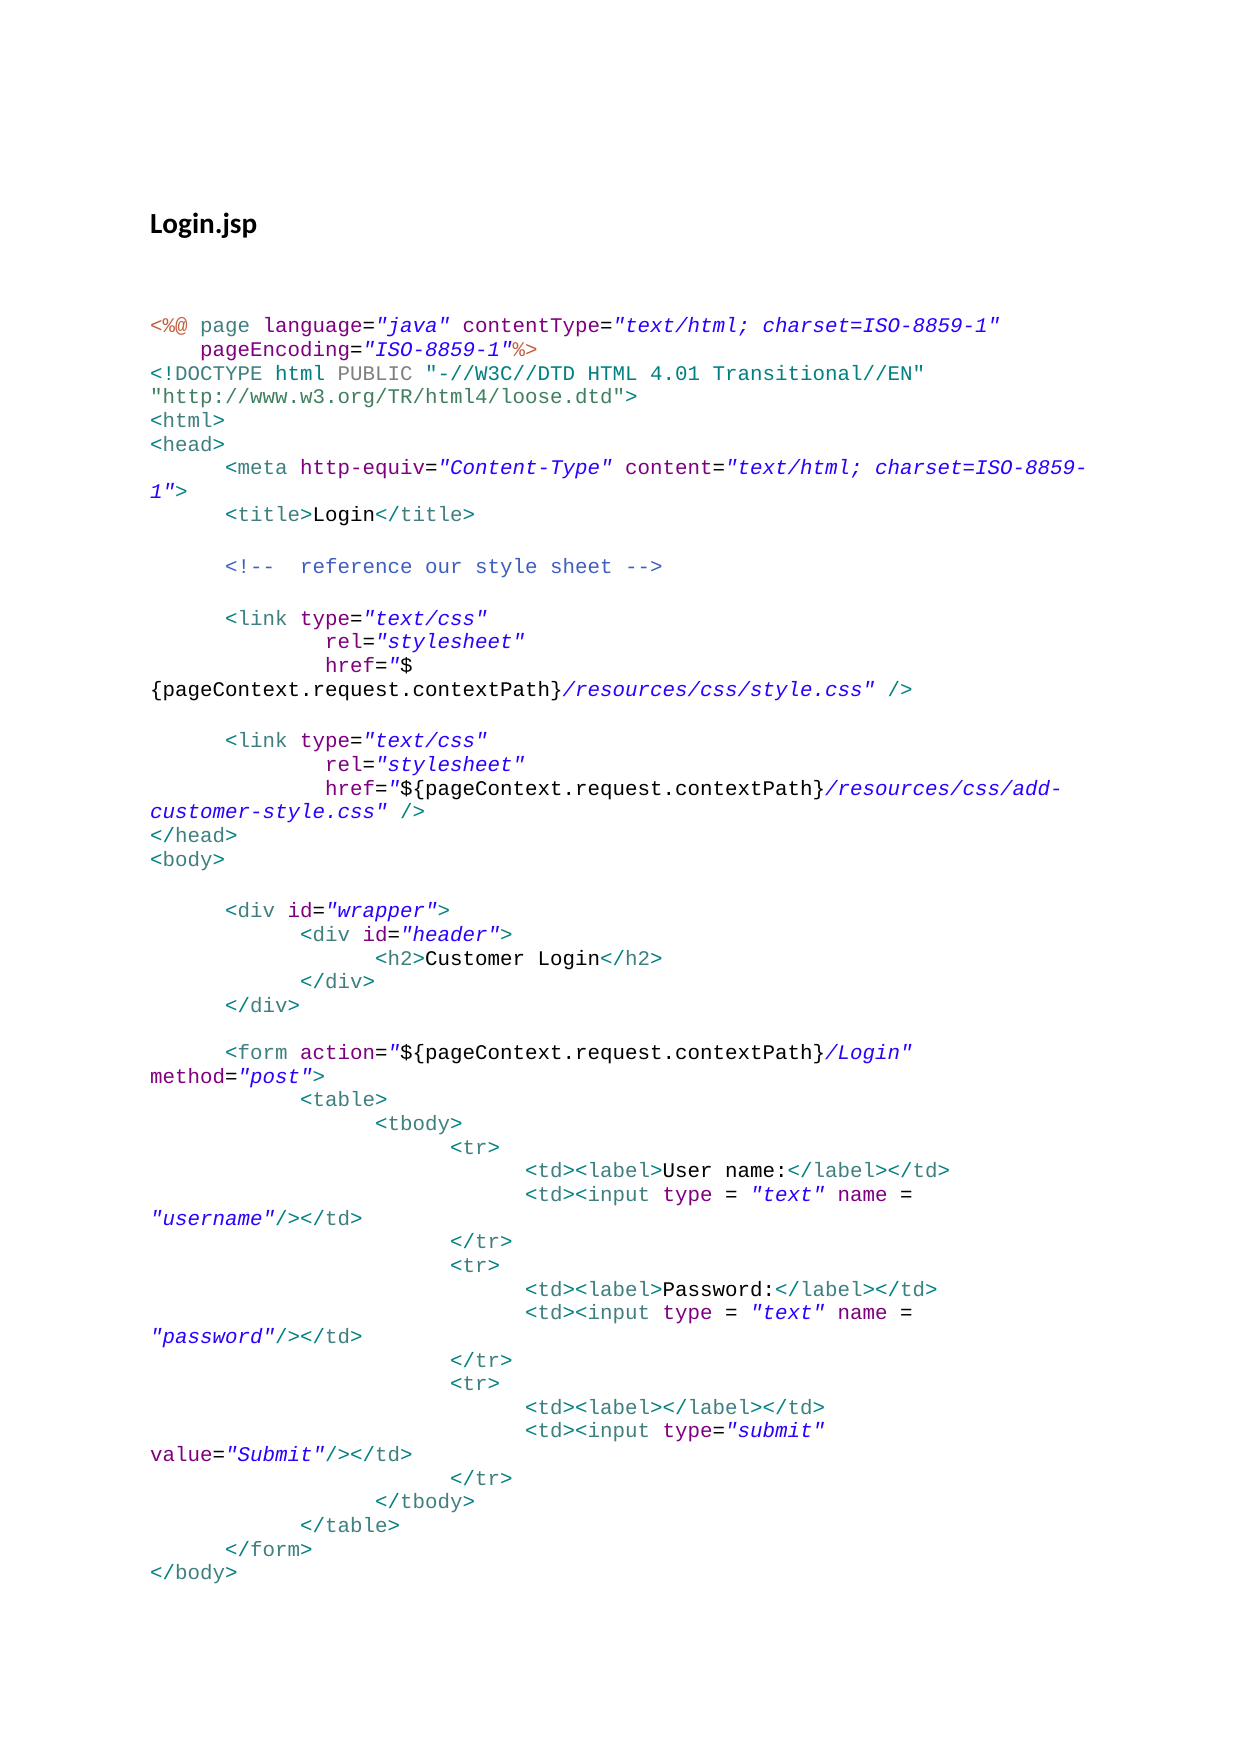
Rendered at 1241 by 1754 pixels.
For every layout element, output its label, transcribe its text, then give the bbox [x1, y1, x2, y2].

text <html> [150, 410, 1090, 433]
text <td><label>User name:</label></td> [150, 1160, 1090, 1184]
text </tr> [150, 1468, 1090, 1491]
text <head> [150, 433, 1090, 457]
text <table> [150, 1089, 1090, 1113]
text href="${pageContext.request.contextPath}/resources/css/add-customer-style.css" /> [150, 778, 1090, 825]
text <td><input type="submit" value="Submit"/></td> [150, 1421, 1090, 1468]
text <tr> [150, 1137, 1090, 1160]
text <tr> [150, 1373, 1090, 1397]
text href="${pageContext.request.contextPath}/resources/css/style.css" /> [150, 655, 1090, 702]
text <td><input type = "text" name = "username"/></td> [150, 1184, 1090, 1231]
text <td><label>Password:</label></td> [150, 1279, 1090, 1302]
text <tbody> [150, 1113, 1090, 1137]
text <div id="wrapper"> [150, 900, 1090, 924]
text <td><input type = "text" name = "password"/></td> [150, 1302, 1090, 1349]
text Login.jsp [150, 205, 1090, 241]
text </body> [150, 1562, 1090, 1586]
text </table> [150, 1515, 1090, 1539]
text <form action="${pageContext.request.contextPath}/Login" method="post"> [150, 1042, 1090, 1089]
text <h2>Customer Login</h2> [150, 948, 1090, 971]
text </form> [150, 1539, 1090, 1562]
text <link type="text/css" [150, 730, 1090, 754]
text pageEncoding="ISO-8859-1"%> [150, 339, 1090, 363]
text </tr> [150, 1349, 1090, 1373]
text <div id="header"> [150, 924, 1090, 948]
text rel="stylesheet" [150, 631, 1090, 655]
text </head> [150, 825, 1090, 849]
text <link type="text/css" [150, 608, 1090, 631]
text <meta http-equiv="Content-Type" content="text/html; charset=ISO-8859-1"> [150, 457, 1090, 504]
text <body> [150, 849, 1090, 872]
text <%@ page language="java" contentType="text/html; charset=ISO-8859-1" [150, 315, 1090, 339]
text </tbody> [150, 1491, 1090, 1515]
text rel="stylesheet" [150, 754, 1090, 778]
text <!DOCTYPE html PUBLIC "-//W3C//DTD HTML 4.01 Transitional//EN" "http://www.w3.org/TR/html4/loose.dtd"> [150, 363, 1090, 410]
text </div> [150, 971, 1090, 995]
text <td><label></label></td> [150, 1397, 1090, 1421]
text </div> [150, 995, 1090, 1018]
text <title>Login</title> [150, 504, 1090, 528]
text <tr> [150, 1255, 1090, 1279]
text </tr> [150, 1231, 1090, 1255]
text <!-- reference our style sheet --> [150, 556, 1090, 580]
